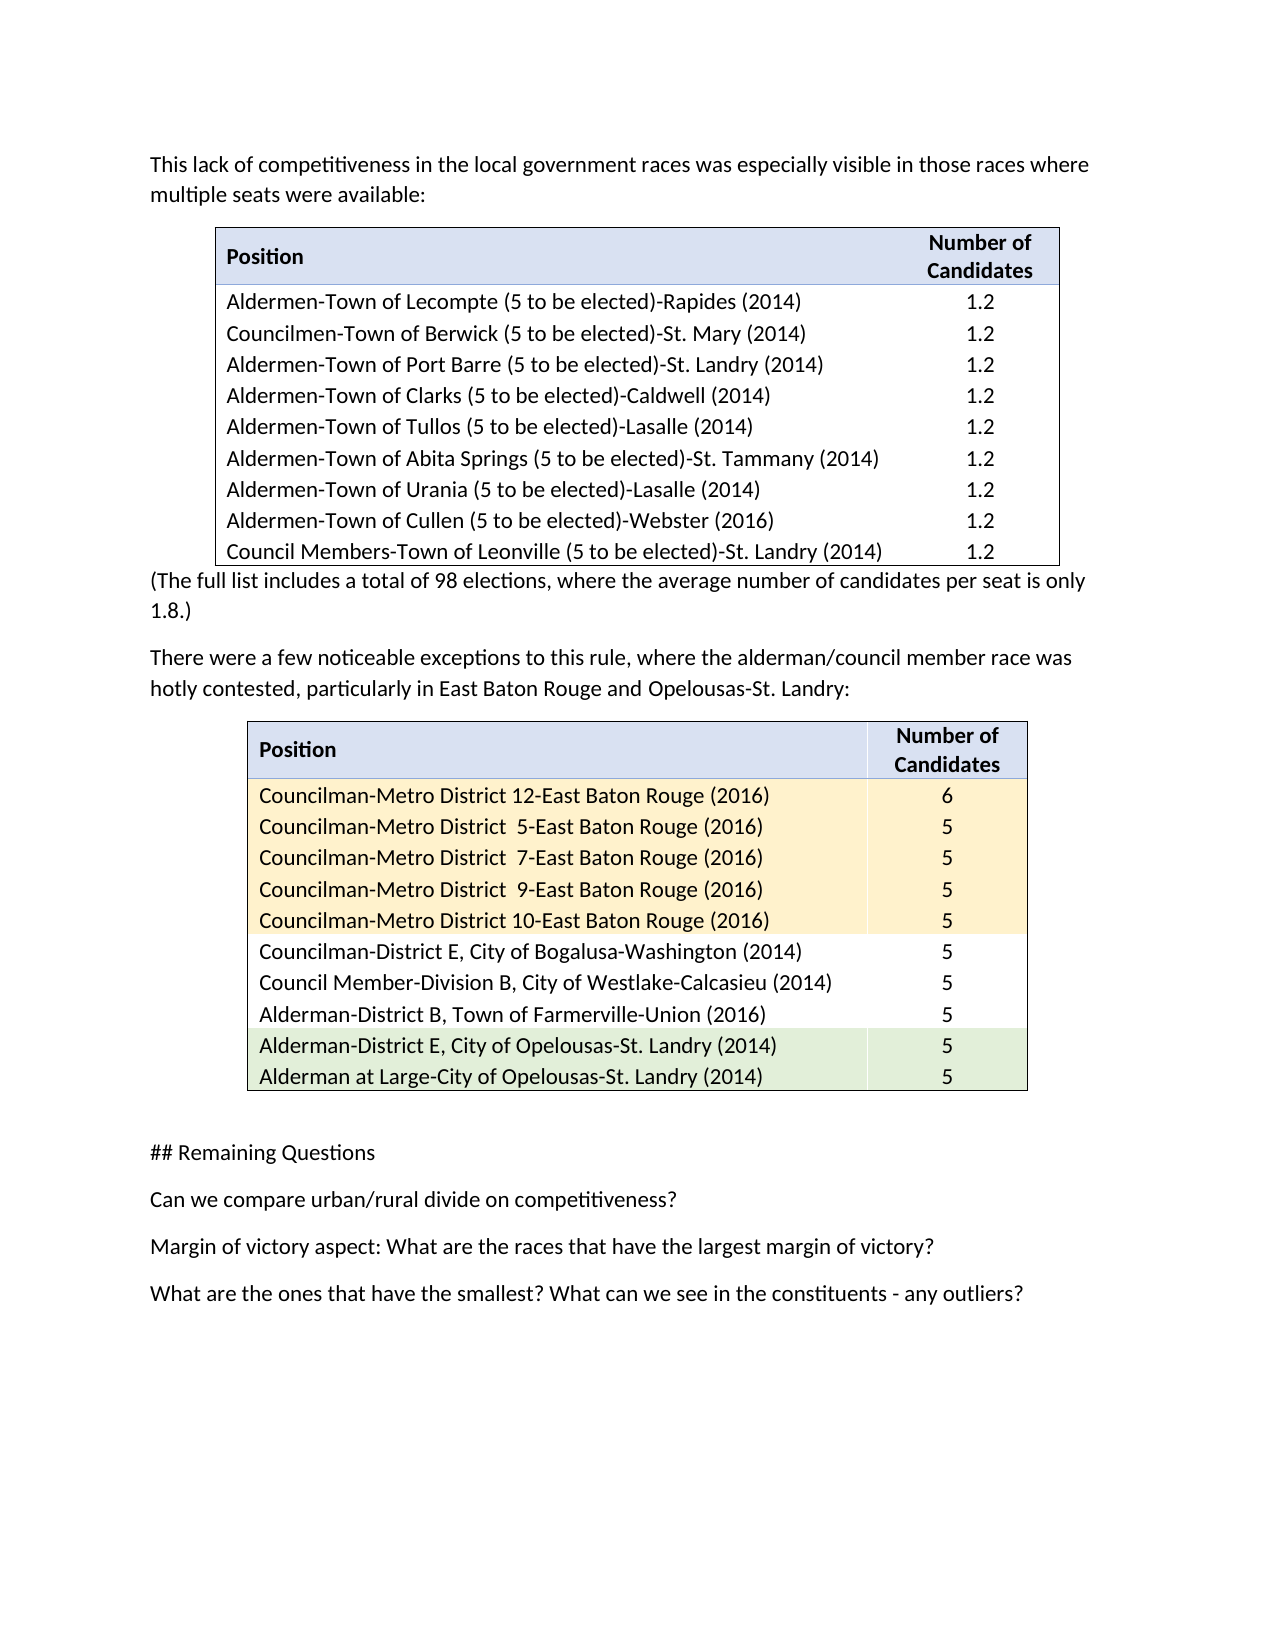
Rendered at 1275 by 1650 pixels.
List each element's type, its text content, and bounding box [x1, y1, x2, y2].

table_cell Aldermen-Town of Cullen (5 to be elected)-Webster (2016) [216, 503, 900, 534]
table_cell Alderman-District E, City of Opelousas-St. Landry (2014) [248, 1028, 867, 1059]
table_cell Alderman at Large-City of Opelousas-St. Landry (2014) [248, 1059, 867, 1090]
text There were a few noticeable exceptions to this rule, where the alderman/council member race was hotly contested, particularly in East Baton Rouge and Opelousas-St. Landry: [150, 643, 1125, 702]
table_cell 1.2 [900, 347, 1059, 378]
table_cell Councilman-Metro District 12-East Baton Rouge (2016) [248, 779, 867, 809]
text What are the ones that have the smallest? What can we see in the constituents - any outliers? [150, 1279, 1125, 1307]
table_cell Aldermen-Town of Port Barre (5 to be elected)-St. Landry (2014) [216, 347, 900, 378]
table_cell 5 [868, 965, 1027, 996]
table_cell 5 [868, 871, 1027, 903]
table_cell 5 [868, 1028, 1027, 1059]
table_cell 5 [868, 903, 1027, 934]
table_cell Aldermen-Town of Urania (5 to be elected)-Lasalle (2014) [216, 472, 900, 503]
table_cell Council Members-Town of Leonville (5 to be elected)-St. Landry (2014) [216, 534, 900, 565]
table_cell 5 [868, 809, 1027, 840]
table_cell 1.2 [900, 440, 1059, 472]
text Can we compare urban/rural divide on competitiveness? [150, 1185, 1125, 1213]
table_cell 5 [868, 840, 1027, 871]
table_cell Alderman-District B, Town of Farmerville-Union (2016) [248, 996, 867, 1028]
table_cell Aldermen-Town of Tullos (5 to be elected)-Lasalle (2014) [216, 409, 900, 440]
table_cell 5 [868, 996, 1027, 1028]
table_cell Aldermen-Town of Lecompte (5 to be elected)-Rapides (2014) [216, 285, 900, 315]
table_cell 1.2 [900, 472, 1059, 503]
text This lack of competitiveness in the local government races was especially visible in those races where multiple seats were available: [150, 150, 1125, 208]
table_cell 1.2 [900, 409, 1059, 440]
table_header Number of Candidates [868, 722, 1027, 778]
table_cell 1.2 [900, 315, 1059, 347]
text (The full list includes a total of 98 elections, where the average number of candidates per seat is only 1.8.) [150, 566, 1125, 625]
table_cell Council Member-Division B, City of Westlake-Calcasieu (2014) [248, 965, 867, 996]
table_cell 1.2 [900, 378, 1059, 409]
table_cell Councilman-Metro District 9-East Baton Rouge (2016) [248, 871, 867, 903]
table_cell Councilman-Metro District 7-East Baton Rouge (2016) [248, 840, 867, 871]
table_cell 6 [868, 779, 1027, 809]
table_cell 1.2 [900, 503, 1059, 534]
table_cell Councilman-Metro District 5-East Baton Rouge (2016) [248, 809, 867, 840]
table_cell Councilmen-Town of Berwick (5 to be elected)-St. Mary (2014) [216, 315, 900, 347]
table_header Position [248, 722, 867, 778]
table_cell Councilman-District E, City of Bogalusa-Washington (2014) [248, 934, 867, 965]
table_cell 5 [868, 934, 1027, 965]
text ## Remaining Questions [150, 1138, 1125, 1166]
table_cell Aldermen-Town of Clarks (5 to be elected)-Caldwell (2014) [216, 378, 900, 409]
table_header Position [216, 228, 900, 284]
table_header Number of Candidates [900, 228, 1059, 284]
text Margin of victory aspect: What are the races that have the largest margin of victory? [150, 1232, 1125, 1260]
table_cell 1.2 [900, 285, 1059, 315]
table_cell Councilman-Metro District 10-East Baton Rouge (2016) [248, 903, 867, 934]
table_cell 1.2 [900, 534, 1059, 565]
table_cell 5 [868, 1059, 1027, 1090]
table_cell Aldermen-Town of Abita Springs (5 to be elected)-St. Tammany (2014) [216, 440, 900, 472]
